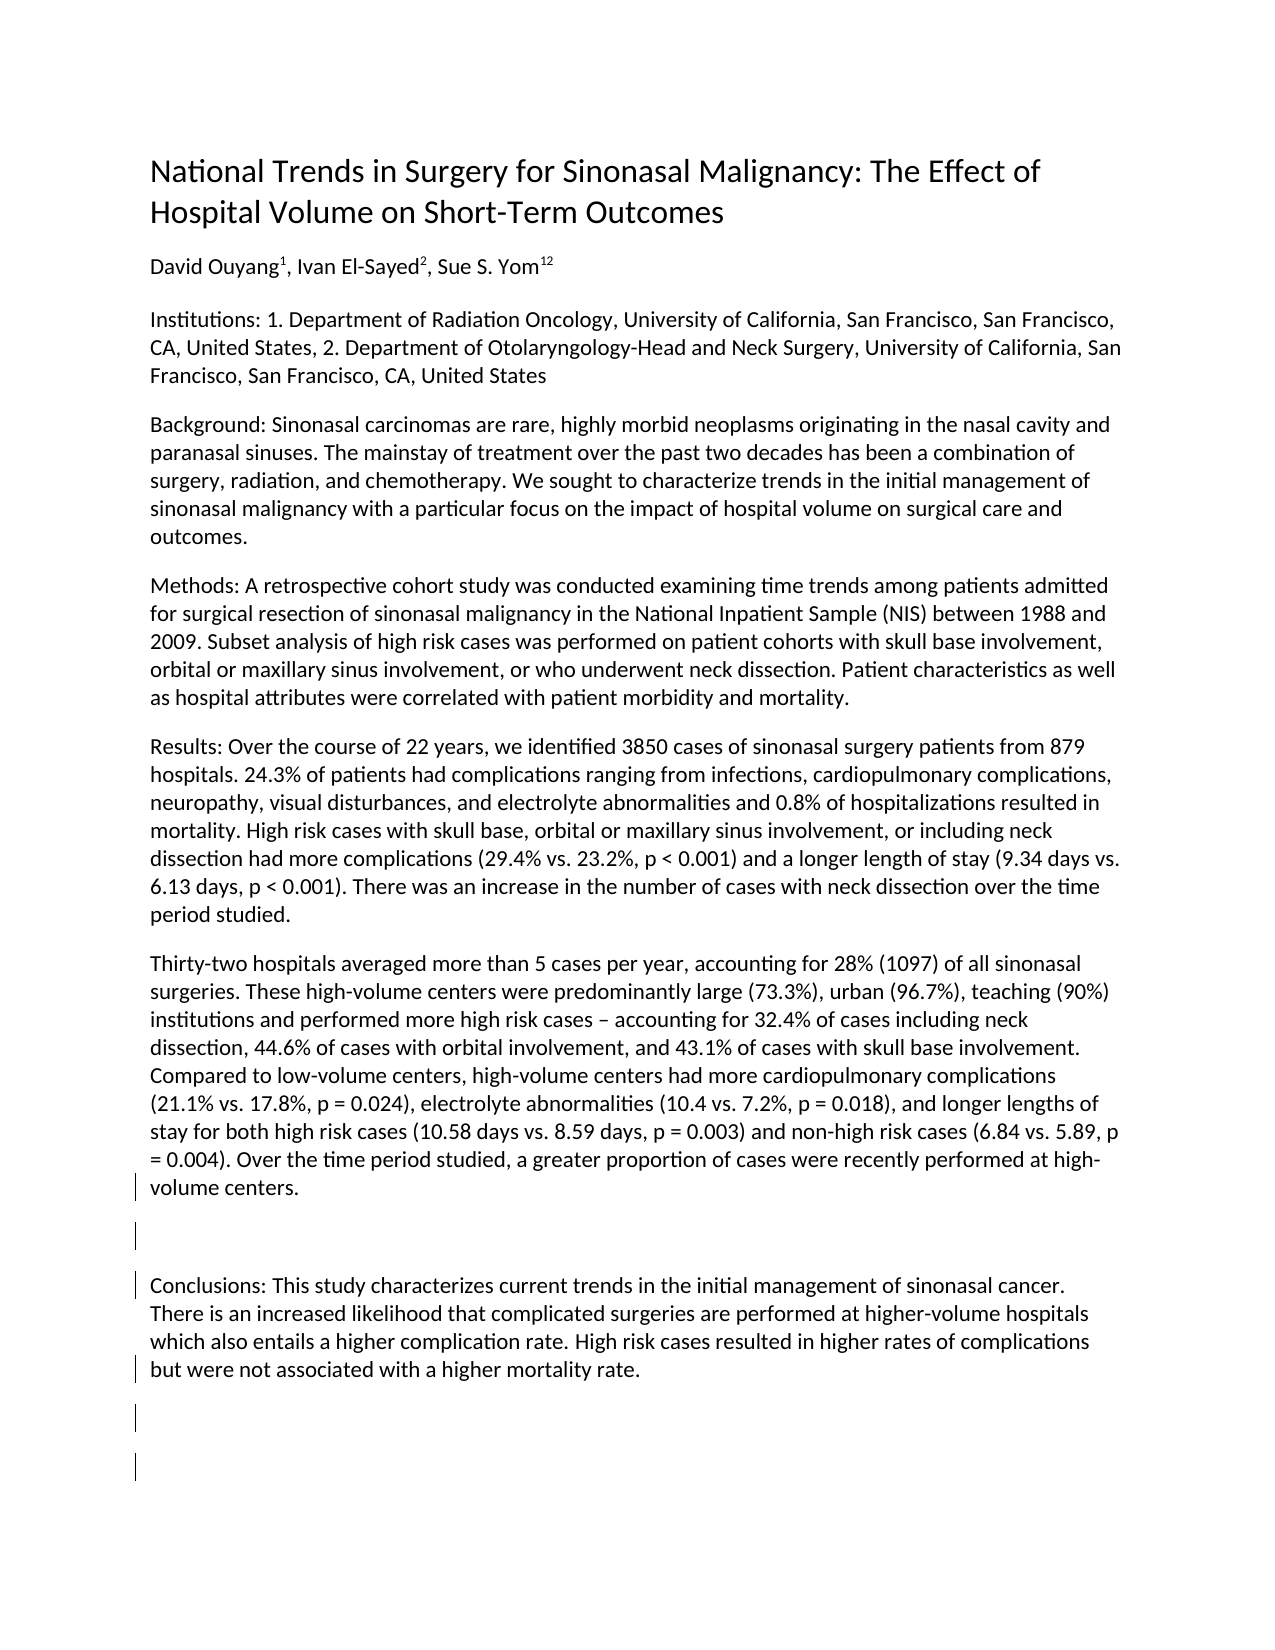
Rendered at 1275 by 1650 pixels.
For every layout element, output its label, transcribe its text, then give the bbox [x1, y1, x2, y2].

text Institutions: 1. Department of Radiation Oncology, University of California, San Francisco, San Francisco, CA, United States, 2. Department of Otolaryngology-Head and Neck Surgery, University of California, San Francisco, San Francisco, CA, United States [150, 305, 1125, 389]
text Conclusions: This study characterizes current trends in the initial management of sinonasal cancer. There is an increased likelihood that complicated surgeries are performed at higher-volume hospitals which also entails a higher complication rate. High risk cases resulted in higher rates of complications but were not associated with a higher mortality rate. [150, 1271, 1125, 1383]
text Background: Sinonasal carcinomas are rare, highly morbid neoplasms originating in the nasal cavity and paranasal sinuses. The mainstay of treatment over the past two decades has been a combination of surgery, radiation, and chemotherapy. We sought to characterize trends in the initial management of sinonasal malignancy with a particular focus on the impact of hospital volume on surgical care and outcomes. [150, 410, 1125, 550]
text Methods: A retrospective cohort study was conducted examining time trends among patients admitted for surgical resection of sinonasal malignancy in the National Inpatient Sample (NIS) between 1988 and 2009. Subset analysis of high risk cases was performed on patient cohorts with skull base involvement, orbital or maxillary sinus involvement, or who underwent neck dissection. Patient characteristics as well as hospital attributes were correlated with patient morbidity and mortality. [150, 571, 1125, 711]
text Results: Over the course of 22 years, we identified 3850 cases of sinonasal surgery patients from 879 hospitals. 24.3% of patients had complications ranging from infections, cardiopulmonary complications, neuropathy, visual disturbances, and electrolyte abnormalities and 0.8% of hospitalizations resulted in mortality. High risk cases with skull base, orbital or maxillary sinus involvement, or including neck dissection had more complications (29.4% vs. 23.2%, p < 0.001) and a longer length of stay (9.34 days vs. 6.13 days, p < 0.001). There was an increase in the number of cases with neck dissection over the time period studied. [150, 732, 1125, 928]
text Thirty-two hospitals averaged more than 5 cases per year, accounting for 28% (1097) of all sinonasal surgeries. These high-volume centers were predominantly large (73.3%), urban (96.7%), teaching (90%) institutions and performed more high risk cases – accounting for 32.4% of cases including neck dissection, 44.6% of cases with orbital involvement, and 43.1% of cases with skull base involvement. Compared to low-volume centers, high-volume centers had more cardiopulmonary complications (21.1% vs. 17.8%, p = 0.024), electrolyte abnormalities (10.4 vs. 7.2%, p = 0.018), and longer lengths of stay for both high risk cases (10.58 days vs. 8.59 days, p = 0.003) and non-high risk cases (6.84 vs. 5.89, p = 0.004). Over the time period studied, a greater proportion of cases were recently performed at high-volume centers. [150, 949, 1125, 1201]
text David Ouyang1, Ivan El-Sayed2, Sue S. Yom12 [150, 252, 1125, 280]
text National Trends in Surgery for Sinonasal Malignancy: The Effect of Hospital Volume on Short-Term Outcomes [150, 150, 1125, 231]
